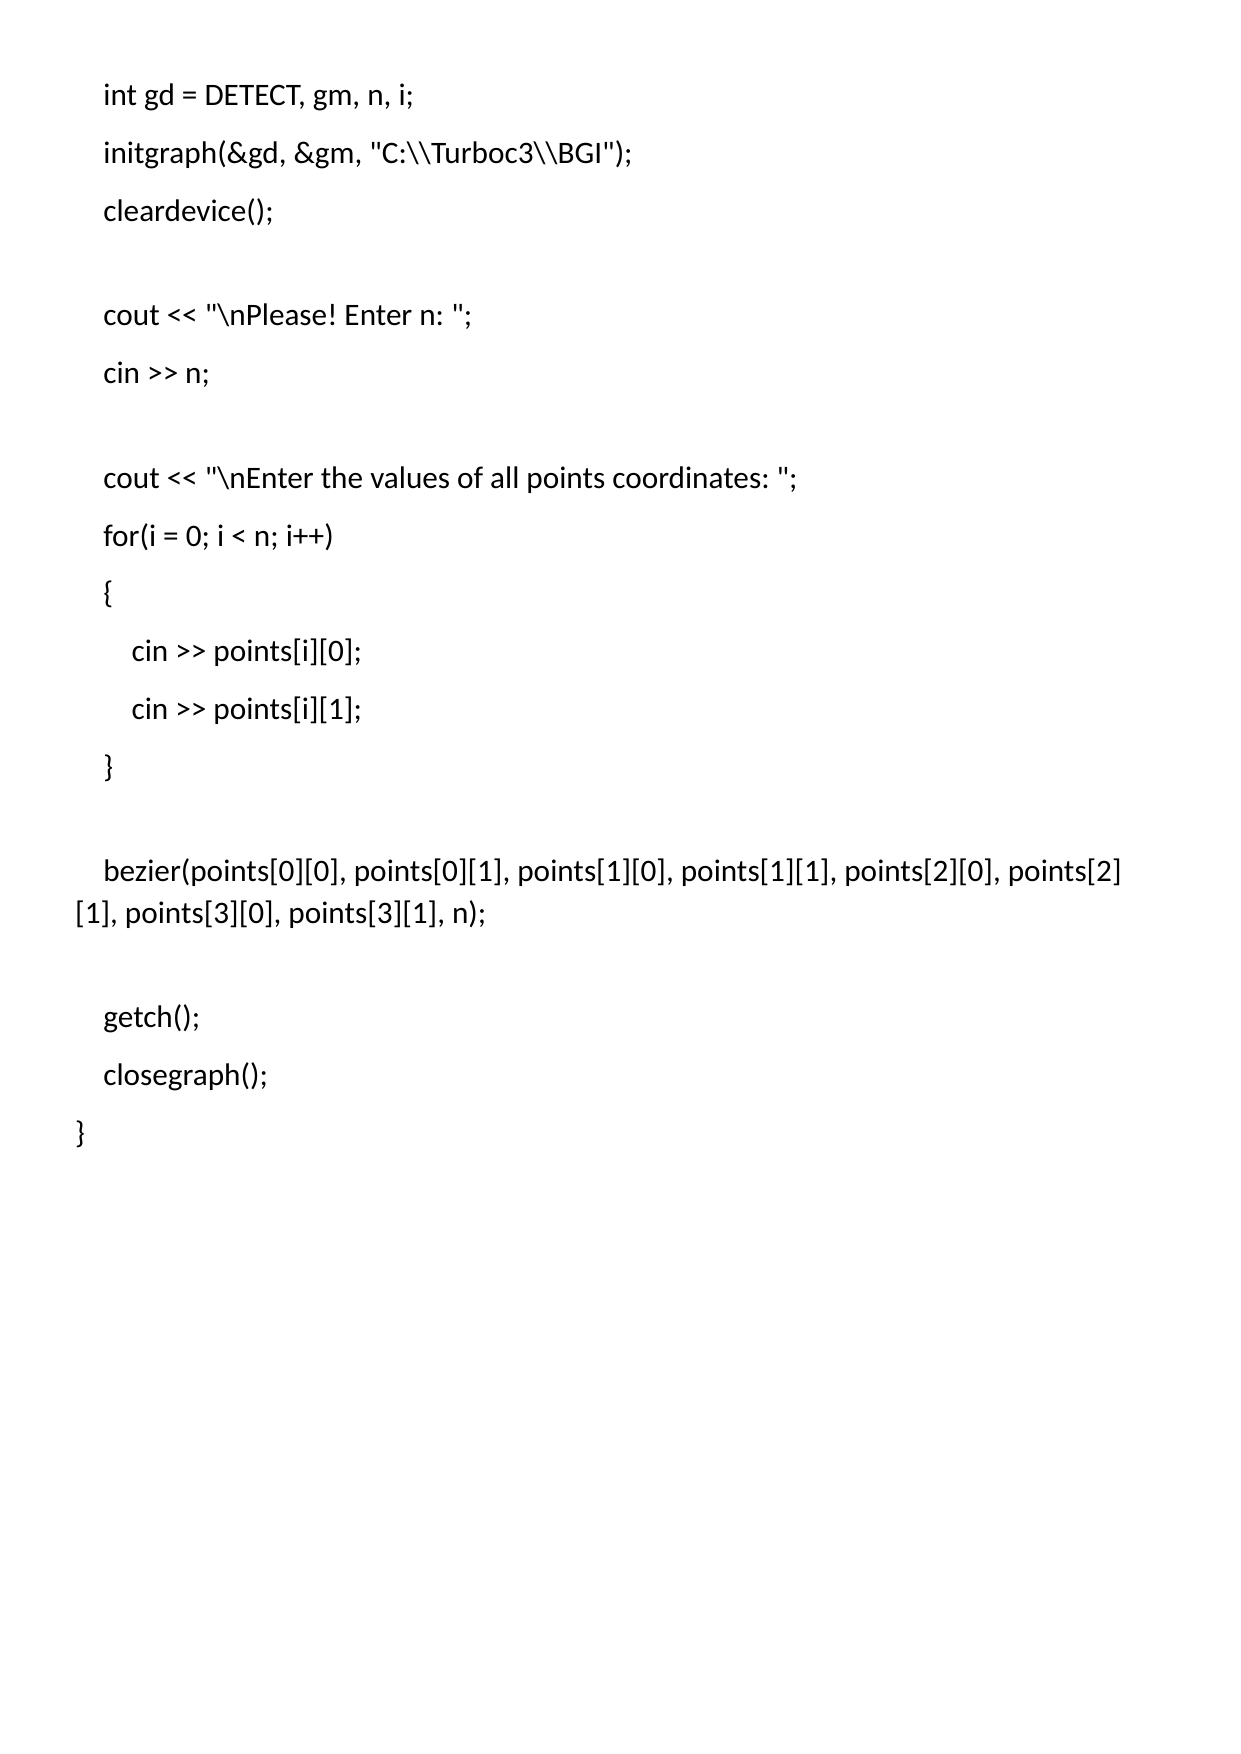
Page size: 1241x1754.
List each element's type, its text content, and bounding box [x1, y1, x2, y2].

text closegraph(); [75, 1055, 1165, 1093]
text { [75, 573, 1165, 612]
text for(i = 0; i < n; i++) [75, 516, 1165, 554]
text bezier(points[0][0], points[0][1], points[1][0], points[1][1], points[2][0], points[2][1], points[3][0], points[3][1], n); [75, 852, 1165, 931]
text int gd = DETECT, gm, n, i; [75, 75, 1165, 113]
text cin >> n; [75, 353, 1165, 391]
text cin >> points[i][0]; [75, 631, 1165, 669]
text cin >> points[i][1]; [75, 689, 1165, 727]
text cleardevice(); [75, 191, 1165, 229]
text getch(); [75, 997, 1165, 1036]
text cout << "\nEnter the values of all points coordinates: "; [75, 458, 1165, 496]
text initgraph(&gd, &gm, "C:\\Turboc3\\BGI"); [75, 133, 1165, 171]
text } [75, 1113, 1165, 1151]
text cout << "\nPlease! Enter n: "; [75, 295, 1165, 333]
text } [75, 747, 1165, 785]
